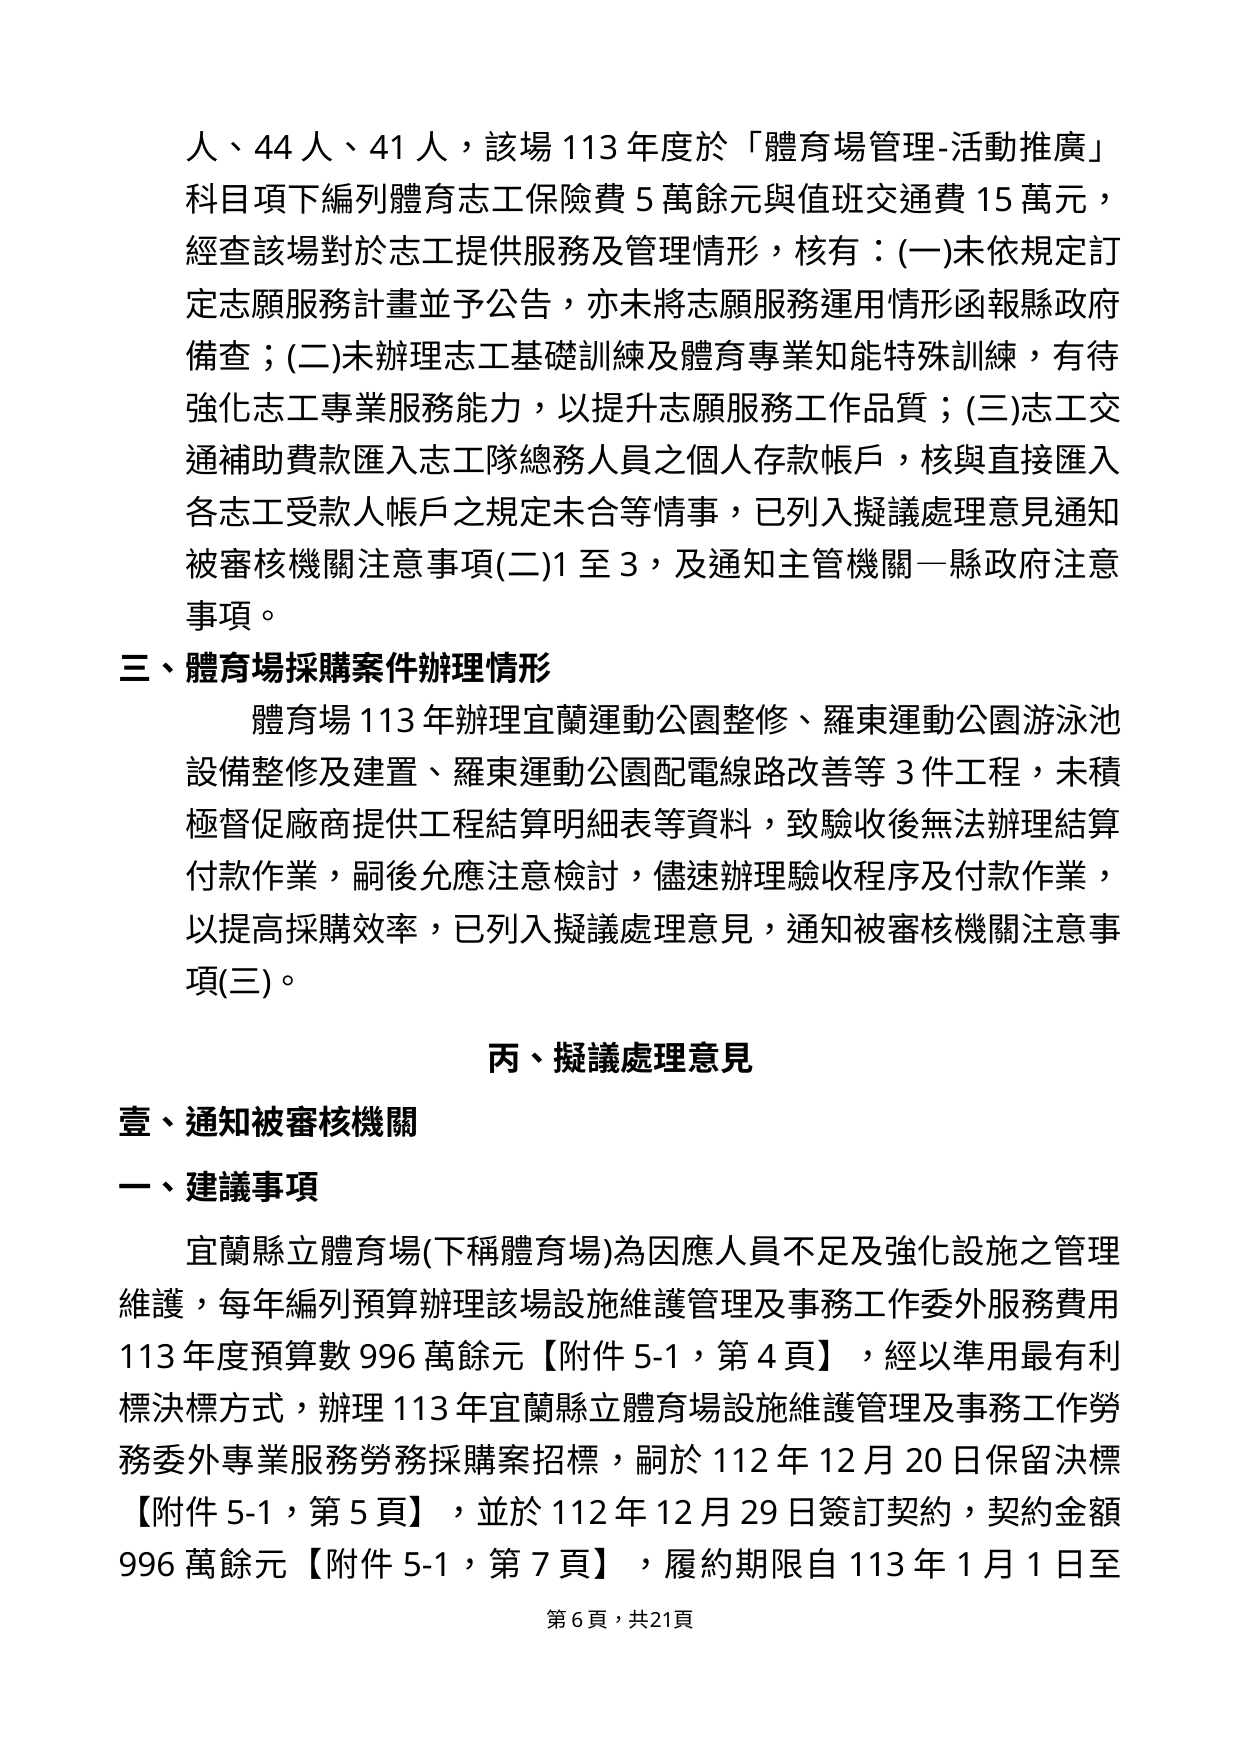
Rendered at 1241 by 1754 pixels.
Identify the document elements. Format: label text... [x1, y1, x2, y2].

text 壹、通知被審核機關 [118, 1093, 1122, 1145]
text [185, 118, 1122, 639]
text 丙、擬議處理意見 [118, 1028, 1122, 1081]
subtitle 三、體育場採購案件辦理情形 [118, 639, 1122, 691]
subtitle 一、建議事項 [118, 1158, 1122, 1210]
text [118, 1222, 1122, 1587]
text 體育場113年辦理宜蘭運動公園整修、羅東運動公園游泳池設備整修及建置、羅東運動公園配電線路改善等3件工程，未積極督促廠商提供工程結算明細表等資料，致驗收後無法辦理結算付款作業，嗣後允應注意檢討，儘速辦理驗收程序及付款作業，以提高採購效率，已列入擬議處理意見，通知被審核機關注意事項(三)。 [185, 691, 1122, 1003]
